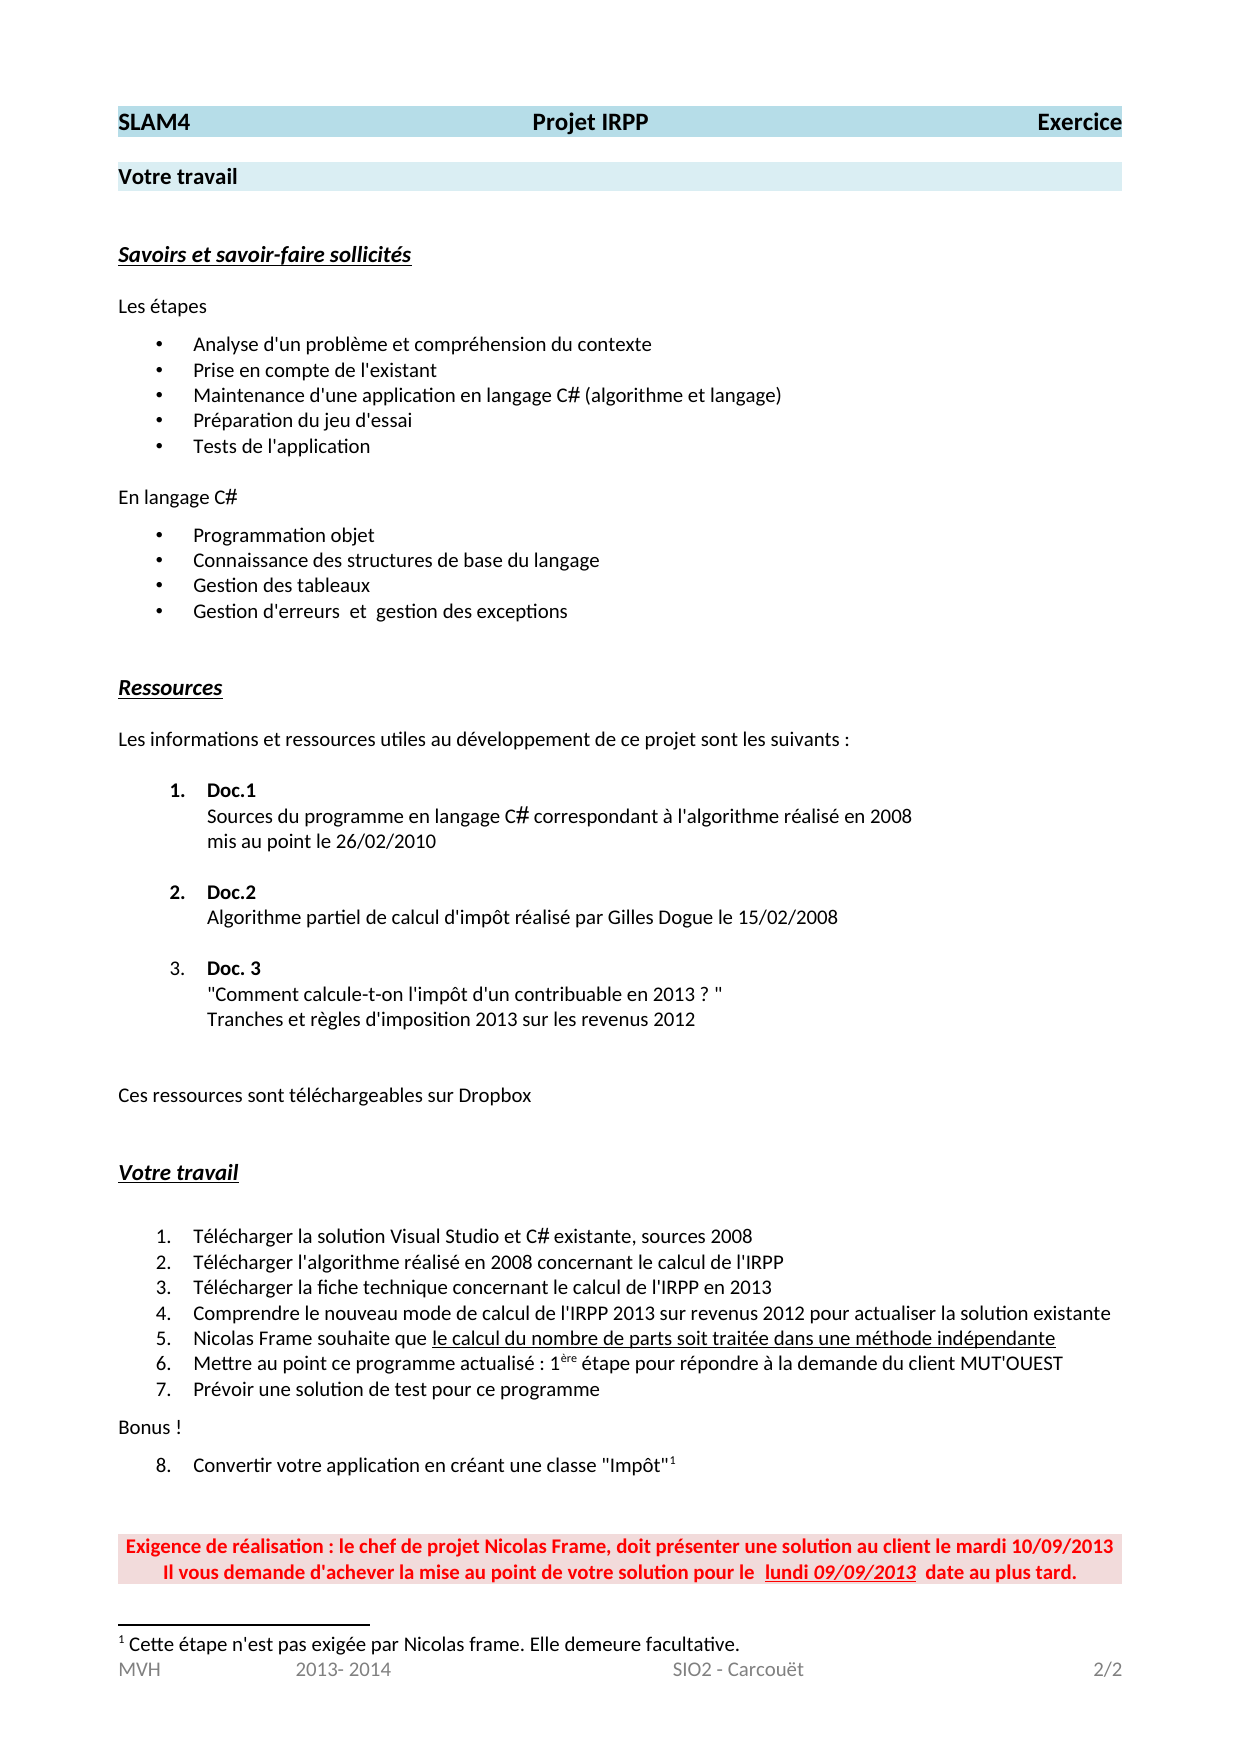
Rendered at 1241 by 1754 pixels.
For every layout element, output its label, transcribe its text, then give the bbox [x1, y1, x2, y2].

list Analyse d'un problème et compréhension du contexte [156, 331, 1122, 357]
text Savoirs et savoir-faire sollicités [118, 241, 1122, 268]
text Tranches et règles d'imposition 2013 sur les revenus 2012 [207, 1006, 1122, 1032]
text "Comment calcule-t-on l'impôt d'un contribuable en 2013 ? " [207, 981, 1122, 1006]
text Votre travail [118, 1158, 1122, 1186]
list Prise en compte de l'existant [156, 357, 1122, 382]
text Bonus ! [118, 1414, 1122, 1439]
text En langage C [118, 484, 1122, 509]
list Convertir votre application en créant une classe "Impôt" [156, 1452, 1122, 1478]
list Prévoir une solution de test pour ce programme [156, 1376, 1122, 1401]
list Préparation du jeu d'essai [156, 408, 1122, 433]
list Programmation objet [156, 522, 1122, 547]
list Télécharger l'algorithme réalisé en 2008 concernant le calcul de l'IRPP [156, 1249, 1122, 1274]
list Doc. 3 [169, 955, 1122, 981]
text Sources du programme en langage C correspondant à l'algorithme réalisé en 2008 [207, 803, 1122, 828]
list Doc.1 [169, 777, 1122, 803]
list Tests de l'application [156, 433, 1122, 458]
text Les étapes [118, 293, 1122, 319]
list Gestion d'erreurs et gestion des exceptions [156, 598, 1122, 623]
list Télécharger la solution Visual Studio et C existante, sources 2008 [156, 1223, 1122, 1249]
text Ces ressources sont téléchargeables sur Dropbox [118, 1082, 1122, 1108]
list Gestion des tableaux [156, 573, 1122, 598]
list Mettre au point ce programme actualisé : 1ère étape pour répondre à la demande du client MUT'OUEST [156, 1351, 1122, 1376]
text Ressources [118, 673, 1122, 702]
list Algorithme partiel de calcul d'impôt réalisé par Gilles Dogue le 15/02/2008 [207, 904, 1122, 930]
text Les informations et ressources utiles au développement de ce projet sont les suivants : [118, 727, 1122, 752]
text mis au point le 26/02/2010 [207, 828, 1122, 854]
text Exigence de réalisation : le chef de projet Nicolas Frame, doit présenter une solution au client le mardi 10/09/2013 Il vous demande d'achever la mise au point de votre solution pour le lundi 09/09/2013 date au plus tard. [118, 1534, 1122, 1584]
list Maintenance d'une application en langage C (algorithme et langage) [156, 382, 1122, 408]
list Nicolas Frame souhaite que le calcul du nombre de parts soit traitée dans une méthode indépendante [156, 1325, 1122, 1351]
list Télécharger la fiche technique concernant le calcul de l'IRPP en 2013 [156, 1274, 1122, 1300]
text Votre travail [118, 162, 1122, 191]
list Doc.2 [169, 879, 1122, 904]
list Connaissance des structures de base du langage [156, 547, 1122, 573]
list Comprendre le nouveau mode de calcul de l'IRPP 2013 sur revenus 2012 pour actualiser la solution existante [156, 1300, 1122, 1325]
